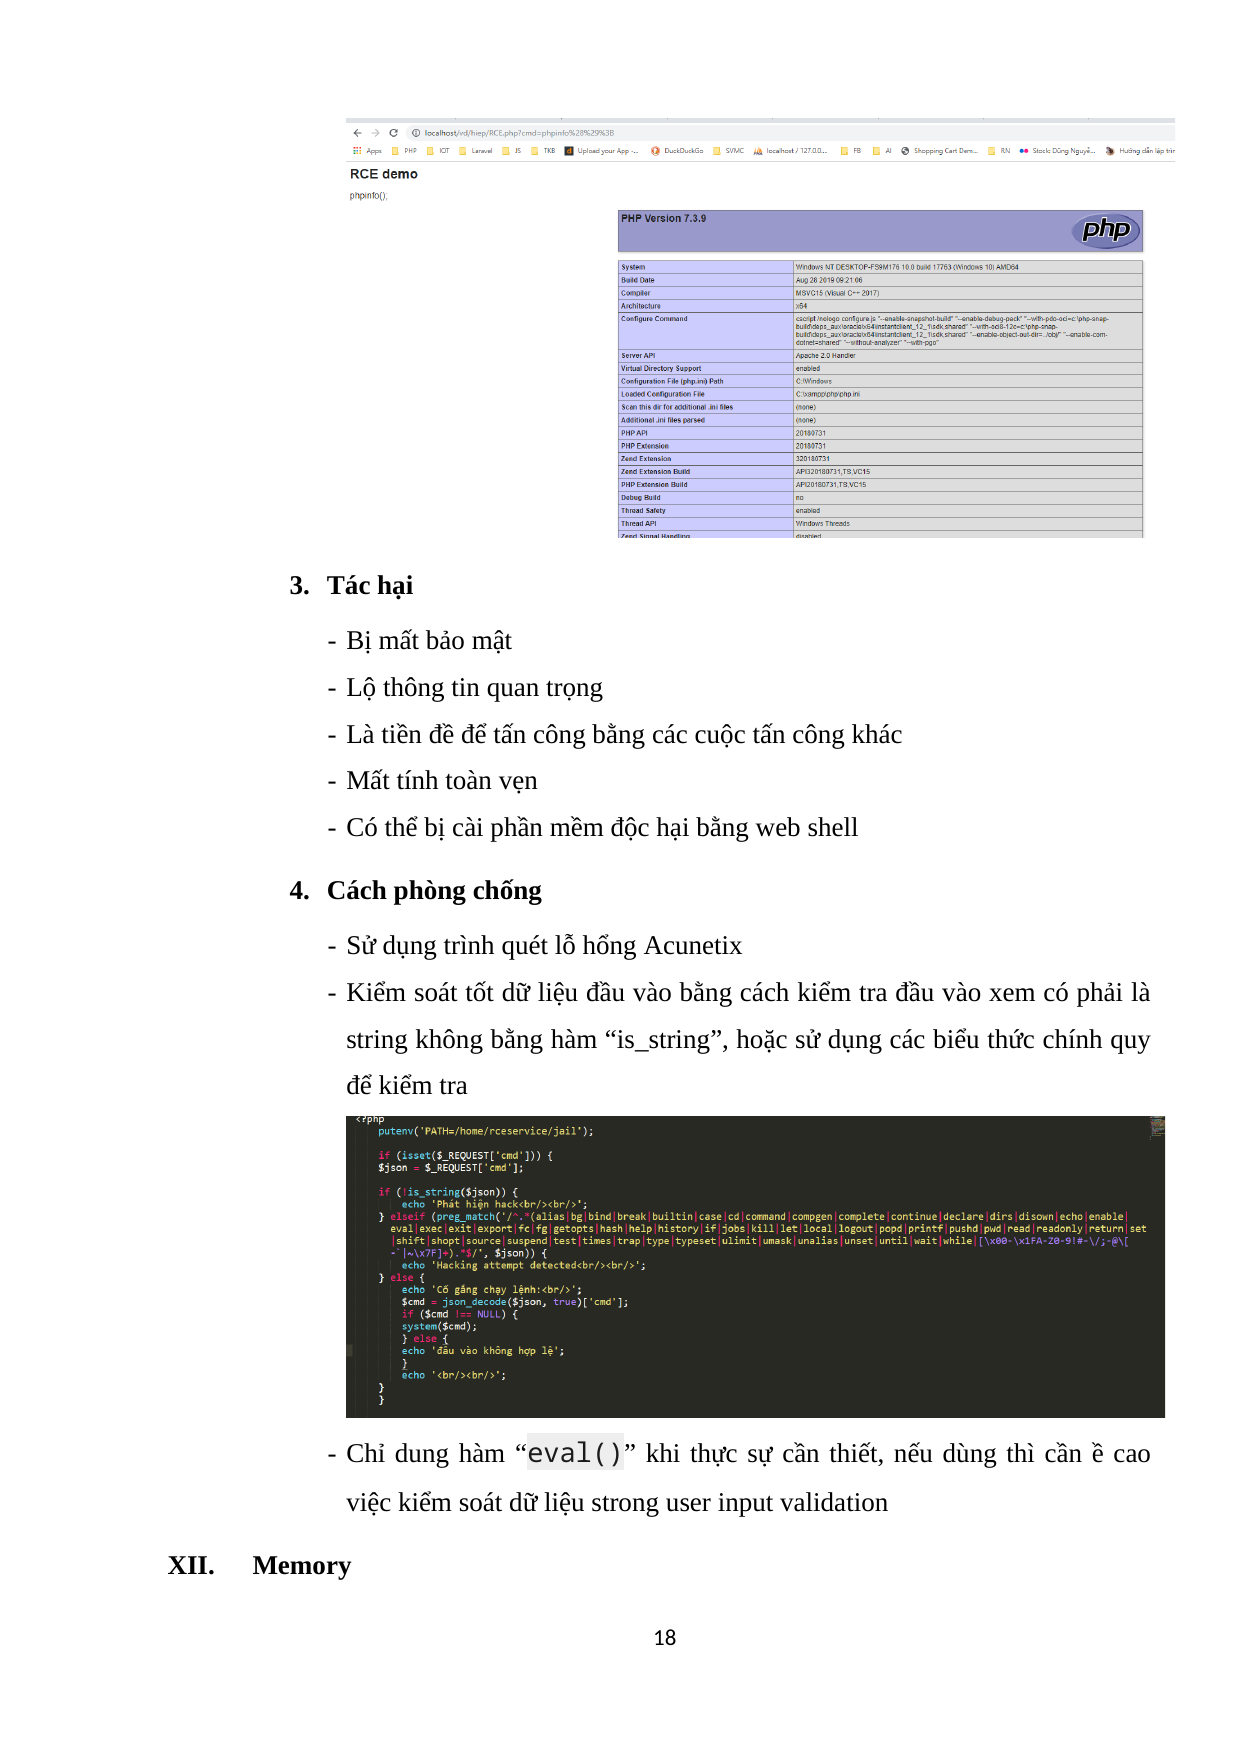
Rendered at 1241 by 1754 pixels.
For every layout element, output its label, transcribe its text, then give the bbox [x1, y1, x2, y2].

picture [346, 118, 1176, 538]
text Mất tính toàn vẹn [327, 764, 1152, 796]
text Lộ thông tin quan trọng [327, 671, 1152, 702]
text Cách phòng chống [289, 874, 1152, 906]
text Kiểm soát tốt dữ liệu đầu vào bằng cách kiểm tra đầu vào xem có phải là string không bằng hàm “is_string”, hoặc sử dụng các biểu thức chính quy để kiểm tra [327, 976, 1152, 1101]
picture [346, 1116, 1166, 1418]
text Tác hại [289, 569, 1152, 601]
text Chỉ dung hàm “eval()” khi thực sự cần thiết, nếu dùng thì cần ề cao việc kiểm soát dữ liệu strong user input validation [327, 1433, 1152, 1517]
text Có thể bị cài phần mềm độc hại bằng web shell [327, 811, 1152, 842]
text Là tiền đề để tấn công bằng các cuộc tấn công khác [327, 718, 1152, 749]
text Sử dụng trình quét lỗ hổng Acunetix [327, 929, 1152, 961]
text Bị mất bảo mật [327, 624, 1152, 656]
text Memory [215, 1549, 1152, 1580]
